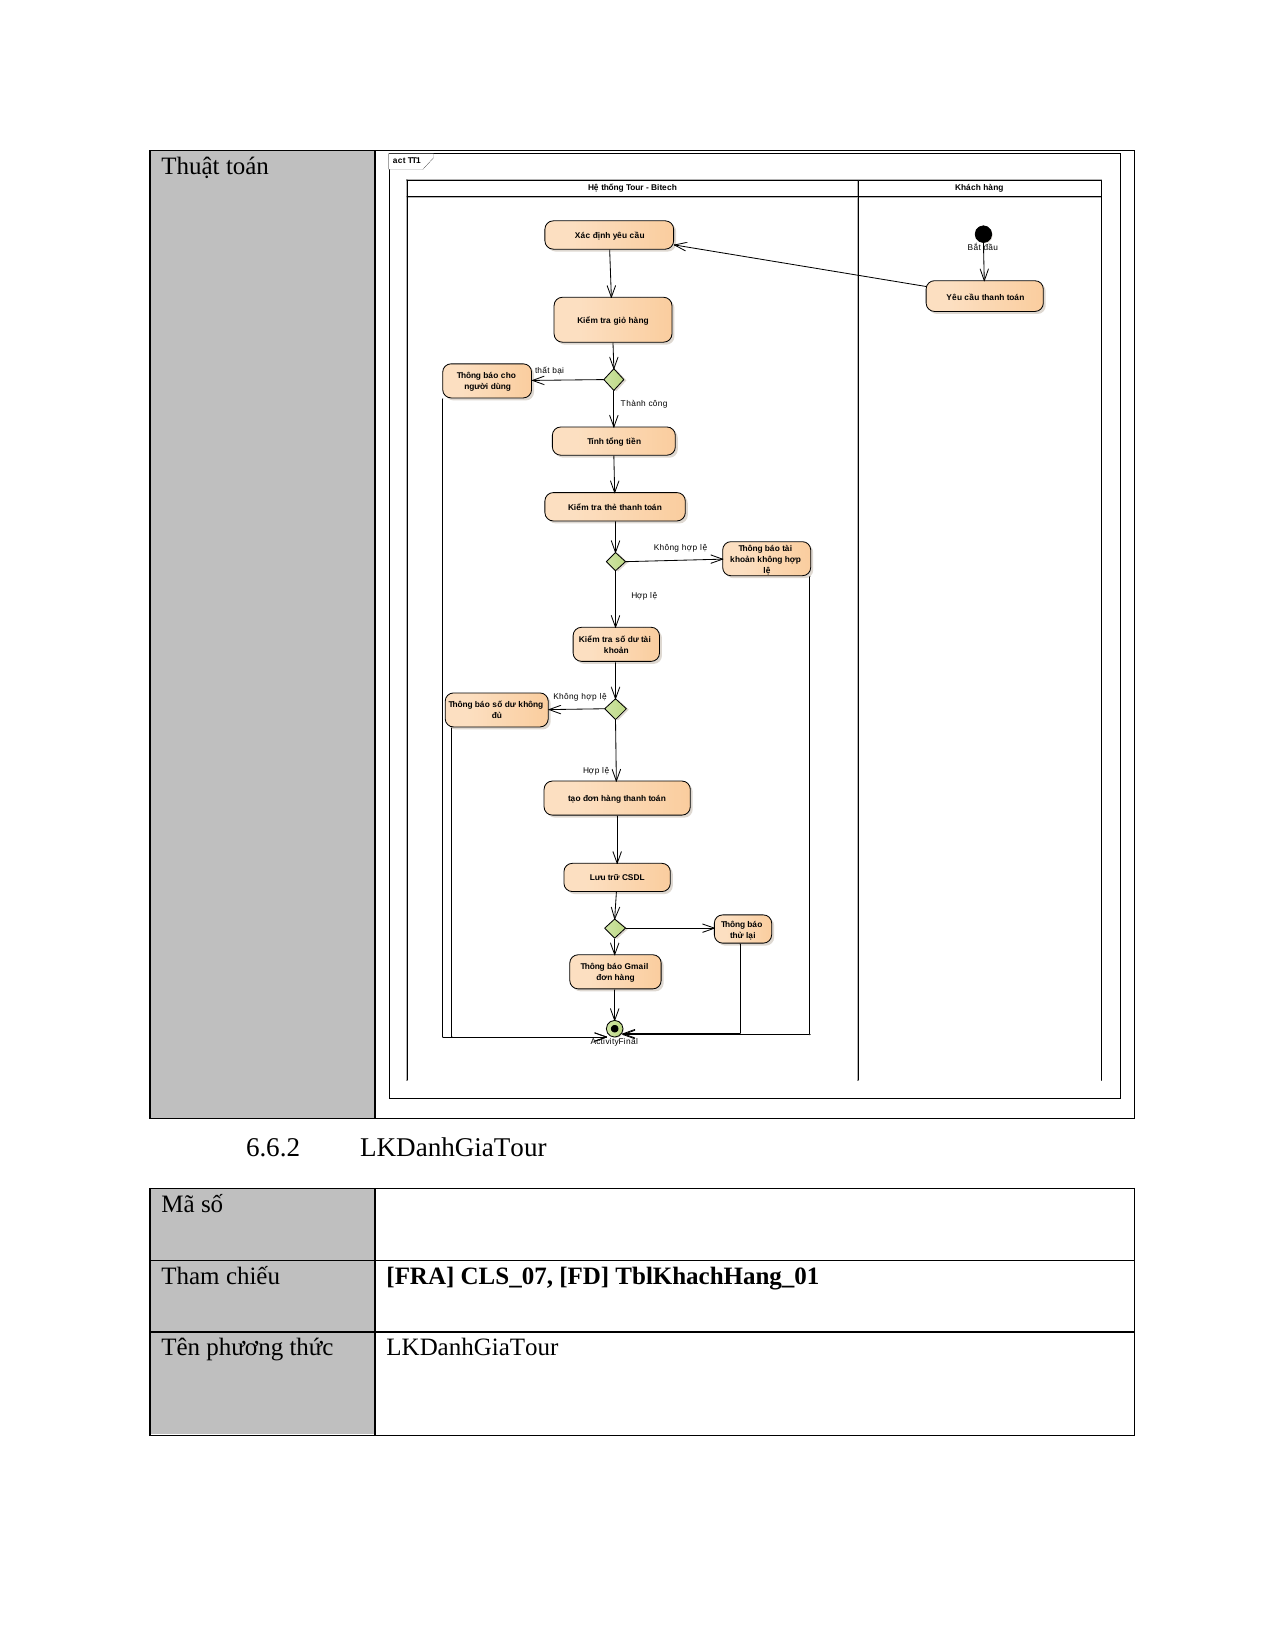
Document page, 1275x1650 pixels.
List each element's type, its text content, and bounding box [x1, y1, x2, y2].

table_cell [376, 151, 1134, 1118]
table_cell Tham chiếu [151, 1261, 374, 1331]
table_cell [FRA] CLS_07, [FD] TblKhachHang_01 [376, 1261, 1134, 1331]
table_header [376, 1189, 1134, 1260]
list LKDanhGiaTour [300, 1131, 1125, 1162]
table_cell Thuật toán [151, 151, 374, 1118]
table_cell Tên phương thức [151, 1333, 374, 1434]
table_cell LKDanhGiaTour [376, 1333, 1134, 1434]
table_header Mã số [151, 1189, 374, 1260]
